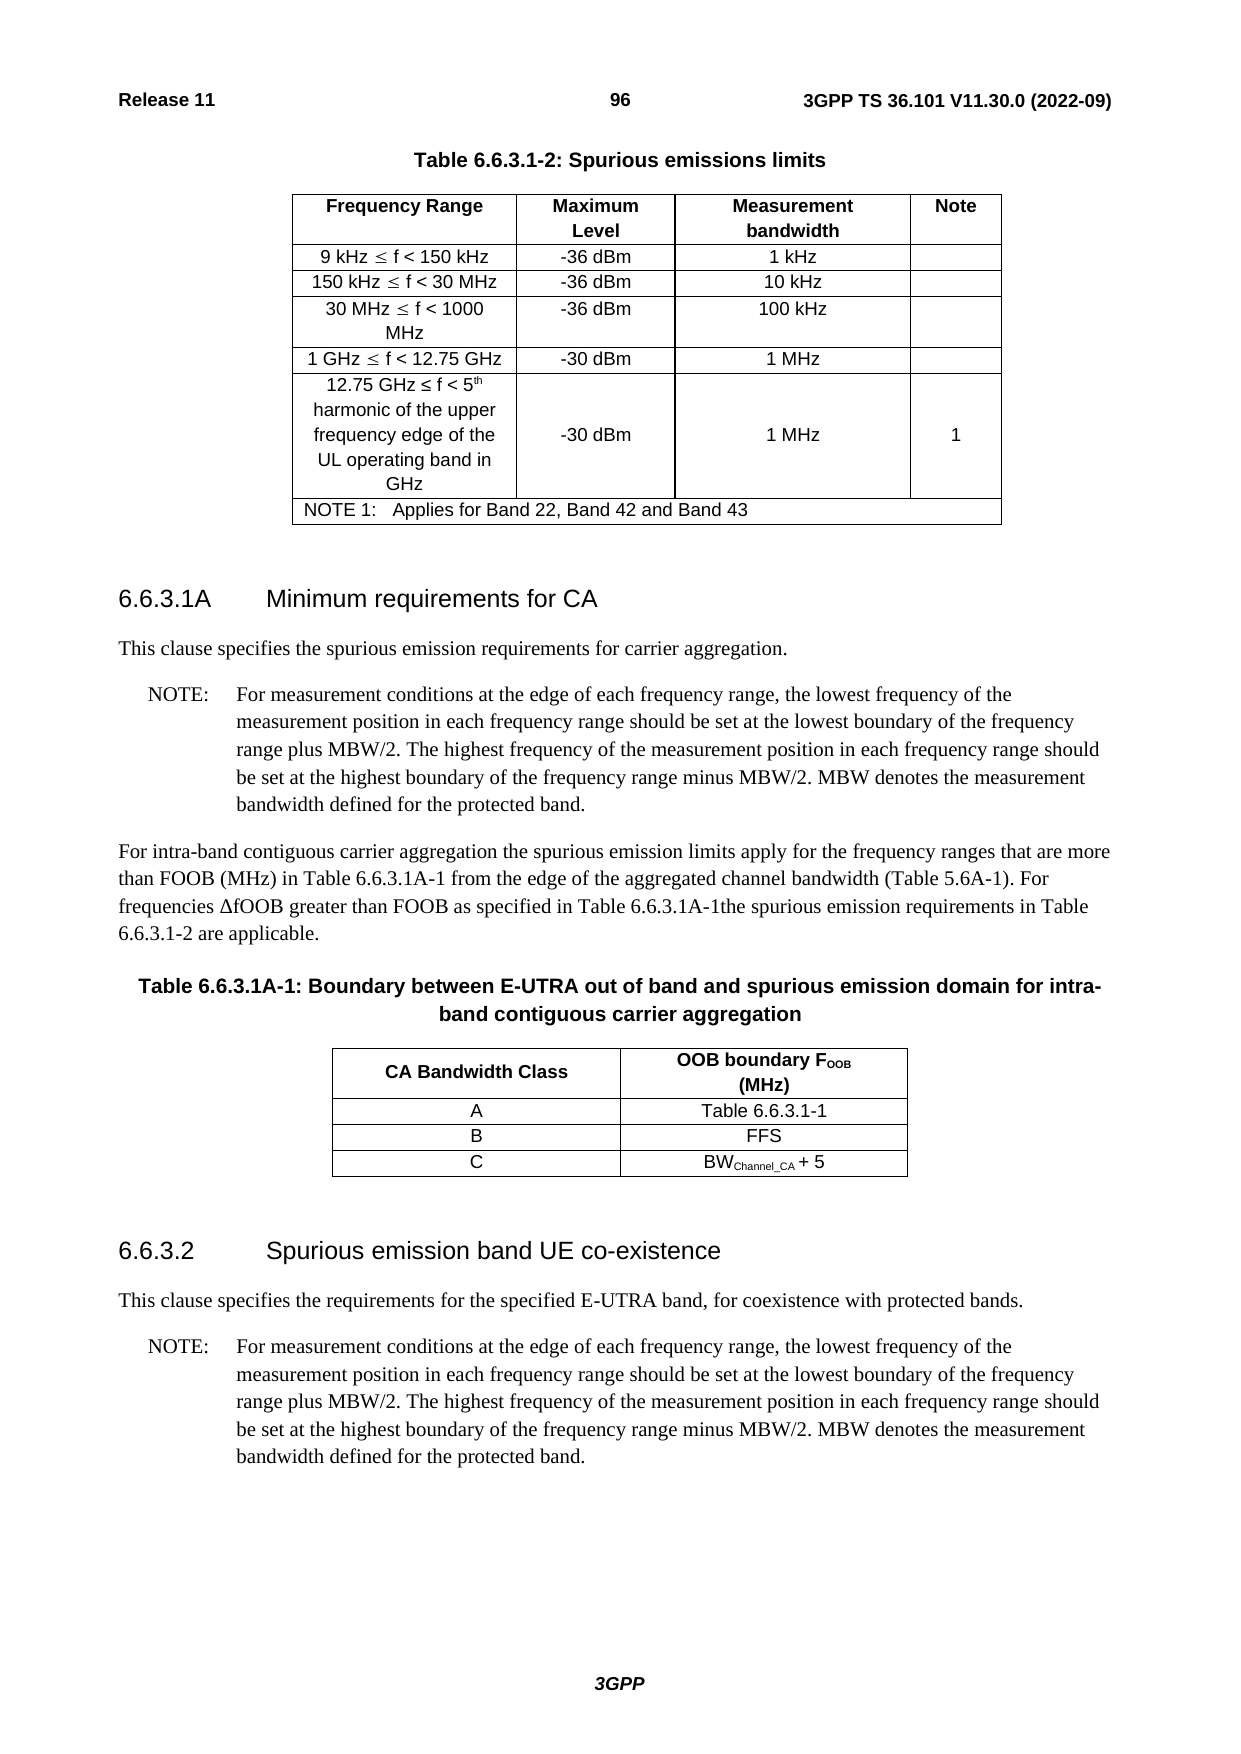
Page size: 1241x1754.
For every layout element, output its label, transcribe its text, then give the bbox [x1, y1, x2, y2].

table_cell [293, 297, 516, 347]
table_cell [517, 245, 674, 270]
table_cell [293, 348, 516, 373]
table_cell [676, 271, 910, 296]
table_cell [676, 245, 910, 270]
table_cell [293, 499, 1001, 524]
text Table 6.6.3.1A-1: Boundary between E-UTRA out of band and spurious emission domain for intra-band contiguous carrier aggregation [118, 974, 1122, 1025]
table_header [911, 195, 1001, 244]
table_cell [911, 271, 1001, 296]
text NOTE: For measurement conditions at the edge of each frequency range, the lowest frequency of the measurement position in each frequency range should be set at the lowest boundary of the frequency range plus MBW/2. The highest frequency of the measurement position in each frequency range should be set at the highest boundary of the frequency range minus MBW/2. MBW denotes the measurement bandwidth defined for the protected band. [148, 1334, 1122, 1468]
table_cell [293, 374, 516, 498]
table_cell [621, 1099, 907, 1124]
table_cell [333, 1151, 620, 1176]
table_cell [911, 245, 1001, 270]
text For intra-band contiguous carrier aggregation the spurious emission limits apply for the frequency ranges that are more than FOOB (MHz) in Table 6.6.3.1A-1 from the edge of the aggregated channel bandwidth (Table 5.6A-1). For frequencies ΔfOOB greater than FOOB as specified in Table 6.6.3.1A-1the spurious emission requirements in Table 6.6.3.1-2 are applicable. [118, 838, 1122, 945]
text This clause specifies the spurious emission requirements for carrier aggregation. [118, 635, 1122, 659]
text NOTE: For measurement conditions at the edge of each frequency range, the lowest frequency of the measurement position in each frequency range should be set at the lowest boundary of the frequency range plus MBW/2. The highest frequency of the measurement position in each frequency range should be set at the highest boundary of the frequency range minus MBW/2. MBW denotes the measurement bandwidth defined for the protected band. [148, 682, 1122, 816]
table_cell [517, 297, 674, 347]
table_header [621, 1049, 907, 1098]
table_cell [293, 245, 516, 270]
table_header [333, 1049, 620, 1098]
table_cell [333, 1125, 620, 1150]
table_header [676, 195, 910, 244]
text Table 6.6.3.1-2: Spurious emissions limits [118, 147, 1122, 171]
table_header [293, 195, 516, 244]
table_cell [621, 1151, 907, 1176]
subtitle 6.6.3.2 Spurious emission band UE co-existence [118, 1236, 1122, 1264]
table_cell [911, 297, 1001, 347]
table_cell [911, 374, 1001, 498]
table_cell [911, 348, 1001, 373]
subtitle 6.6.3.1A Minimum requirements for CA [118, 584, 1122, 612]
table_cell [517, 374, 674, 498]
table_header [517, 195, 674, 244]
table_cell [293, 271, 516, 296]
text This clause specifies the requirements for the specified E-UTRA band, for coexistence with protected bands. [118, 1287, 1122, 1312]
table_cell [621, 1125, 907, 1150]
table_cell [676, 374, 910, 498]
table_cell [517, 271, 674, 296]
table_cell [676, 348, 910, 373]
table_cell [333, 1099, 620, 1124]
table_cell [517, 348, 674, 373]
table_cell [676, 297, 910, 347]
